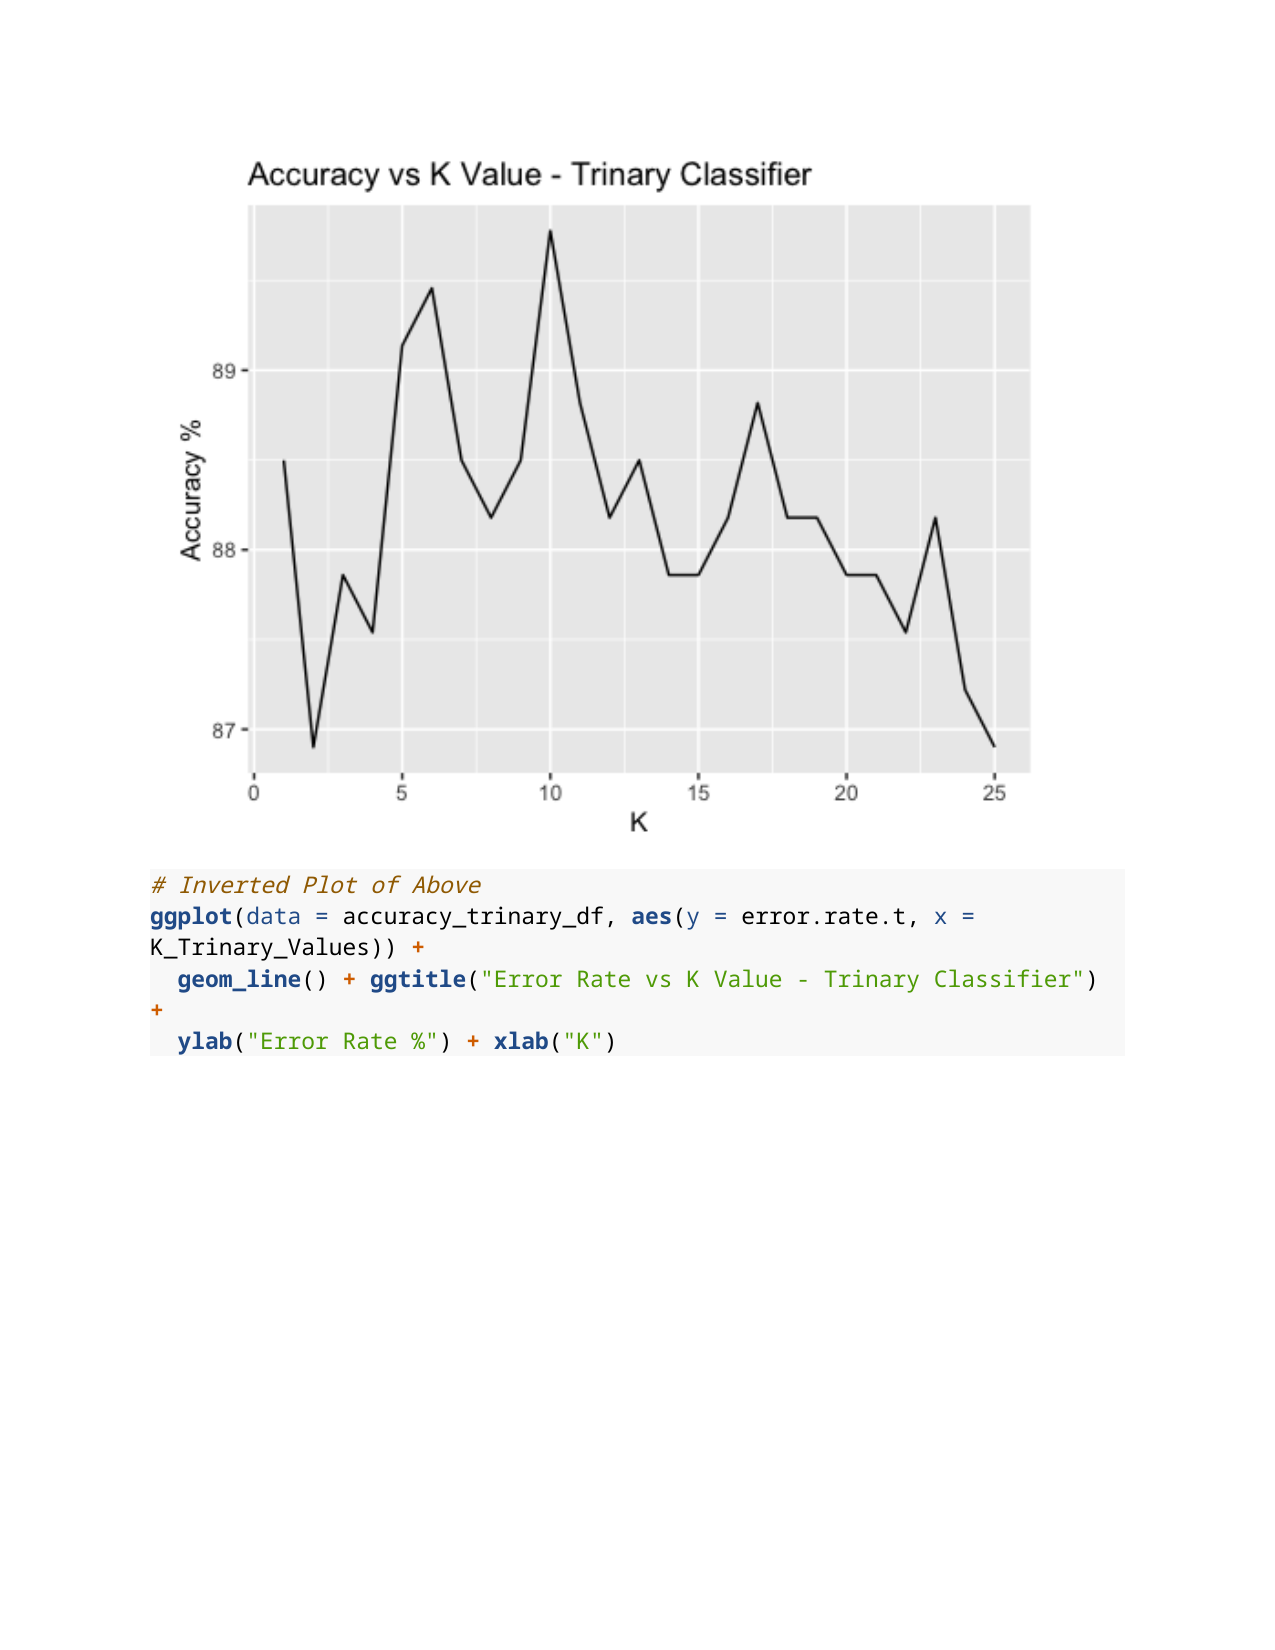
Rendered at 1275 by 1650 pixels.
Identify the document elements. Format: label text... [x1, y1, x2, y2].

picture [168, 150, 1044, 850]
text # Inverted Plot of Above ggplot(data = accuracy_trinary_df, aes(y = error.rate.t, x = K_Trinary_Values)) + geom_line() + ggtitle("Error Rate vs K Value - Trinary Classifier") + ylab("Error Rate %") + xlab("K") [150, 869, 1125, 1056]
